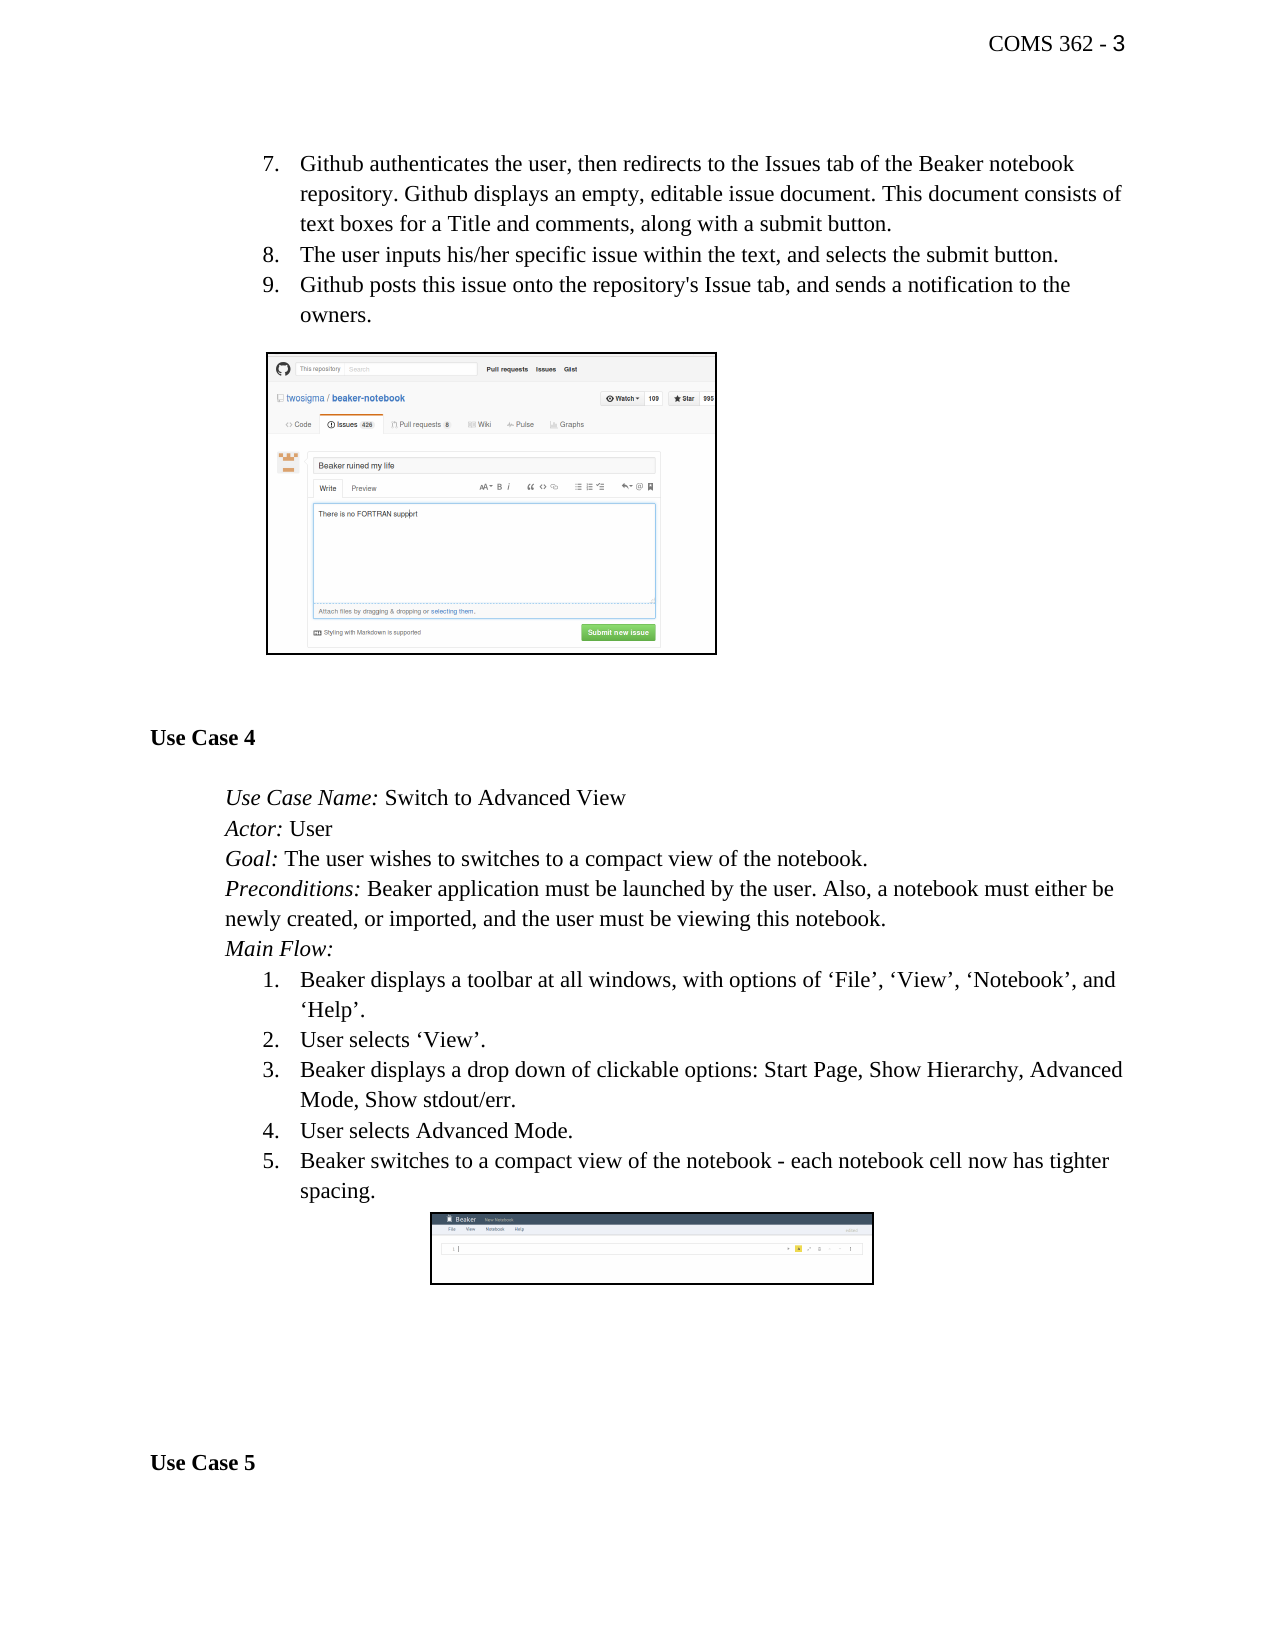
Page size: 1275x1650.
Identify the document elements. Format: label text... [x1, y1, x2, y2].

text Use Case 4 [150, 724, 1125, 750]
list User selects Advanced Mode. [262, 1117, 1125, 1143]
list User selects ‘View’. [262, 1026, 1125, 1052]
list The user inputs his/her specific issue within the text, and selects the submit button. [262, 241, 1125, 267]
text Preconditions: Beaker application must be launched by the user. Also, a notebook must either be newly created, or imported, and the user must be viewing this notebook. [225, 875, 1125, 932]
text Main Flow: [225, 935, 1125, 962]
text Goal: The user wishes to switches to a compact view of the notebook. [225, 845, 1125, 871]
text Actor: User [225, 814, 1125, 841]
picture [268, 354, 715, 653]
text Use Case Name: Switch to Advanced View [225, 784, 1125, 811]
list Beaker switches to a compact view of the notebook - each notebook cell now has tighter spacing. [262, 1147, 1125, 1203]
text Use Case 5 [150, 1449, 1125, 1475]
picture [432, 1214, 872, 1283]
list Beaker displays a drop down of clickable options: Start Page, Show Hierarchy, Advanced Mode, Show stdout/err. [262, 1056, 1125, 1113]
list Github posts this issue onto the repository's Issue tab, and sends a notification to the owners. [262, 271, 1125, 327]
list Beaker displays a toolbar at all windows, with options of ‘File’, ‘View’, ‘Notebook’, and ‘Help’. [262, 966, 1125, 1022]
list Github authenticates the user, then redirects to the Issues tab of the Beaker notebook repository. Github displays an empty, editable issue document. This document consists of text boxes for a Title and comments, along with a submit button. [262, 150, 1125, 237]
